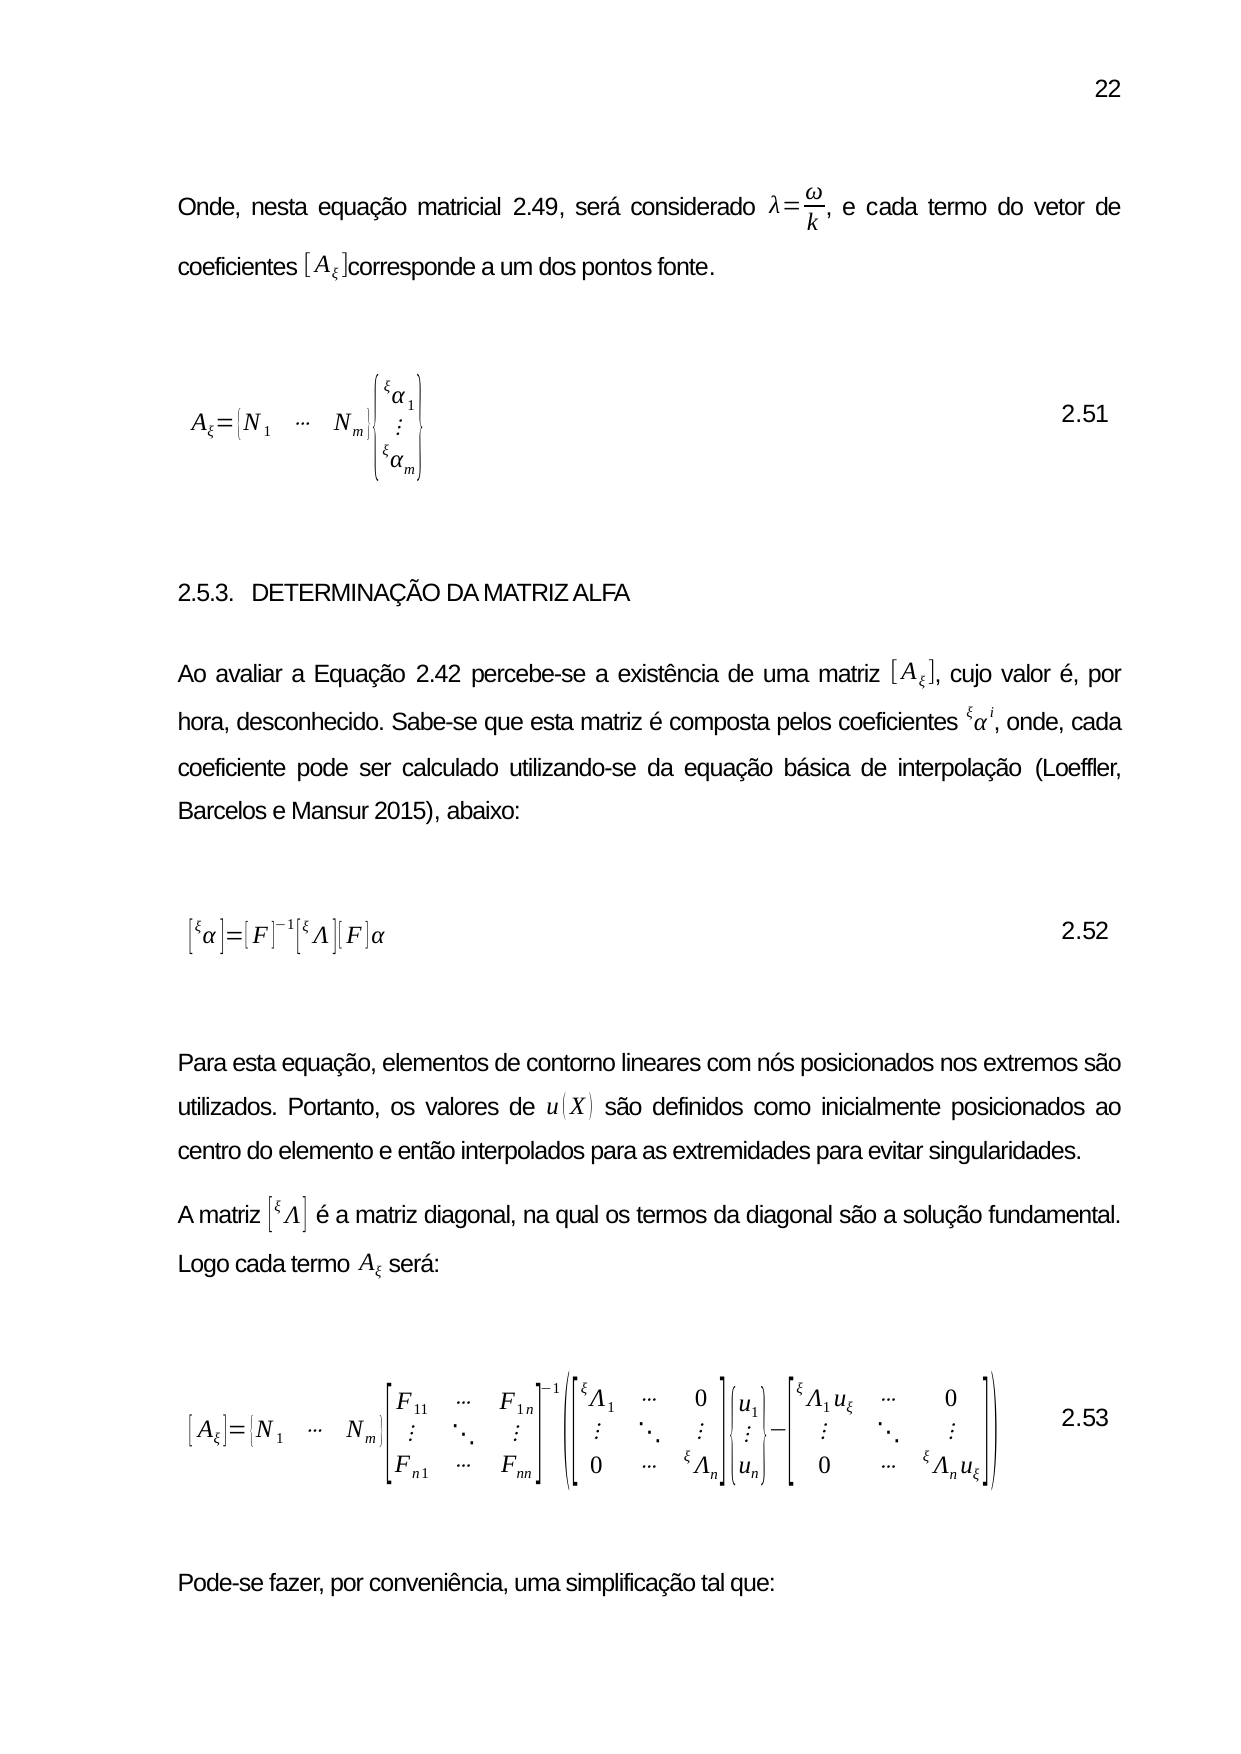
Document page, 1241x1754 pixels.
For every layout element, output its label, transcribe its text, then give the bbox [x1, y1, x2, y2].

table_header 2.52 [1034, 916, 1121, 988]
table_header 2.53 [1034, 1370, 1121, 1508]
text Pode-se fazer, por conveniência, uma simplificação tal que: [177, 1568, 1122, 1596]
text Ao avaliar a Equação 2.42 percebe-se a existência de uma matriz , cujo valor é, por hora, desconhecido. Sabe-se que esta matriz é composta pelos coeficientes , onde, cada coeficiente pode ser calculado utilizando-se da equação básica de interpolação , abaixo: [177, 658, 1122, 825]
text A matriz é a matriz diagonal, na qual os termos da diagonal são a solução fundamental. Logo cada termo será: [177, 1195, 1122, 1279]
text Para esta equação, elementos de contorno lineares com nós posicionados nos extremos são utilizados. Portanto, os valores de são definidos como inicialmente posicionados ao centro do elemento e então interpolados para as extremidades para evitar singularidades. [177, 1047, 1122, 1164]
table_header [177, 916, 1033, 988]
table_header [177, 1370, 1033, 1508]
subtitle DETERMINAÇÃO DA MATRIZ ALFA [177, 578, 1122, 606]
text Onde, nesta equação matricial 2.49, será considerado , e cada termo do vetor de coeficientes corresponde a um dos pontos fonte. [177, 177, 1122, 282]
table_header [177, 373, 1033, 497]
table_header 2.51 [1034, 373, 1121, 497]
